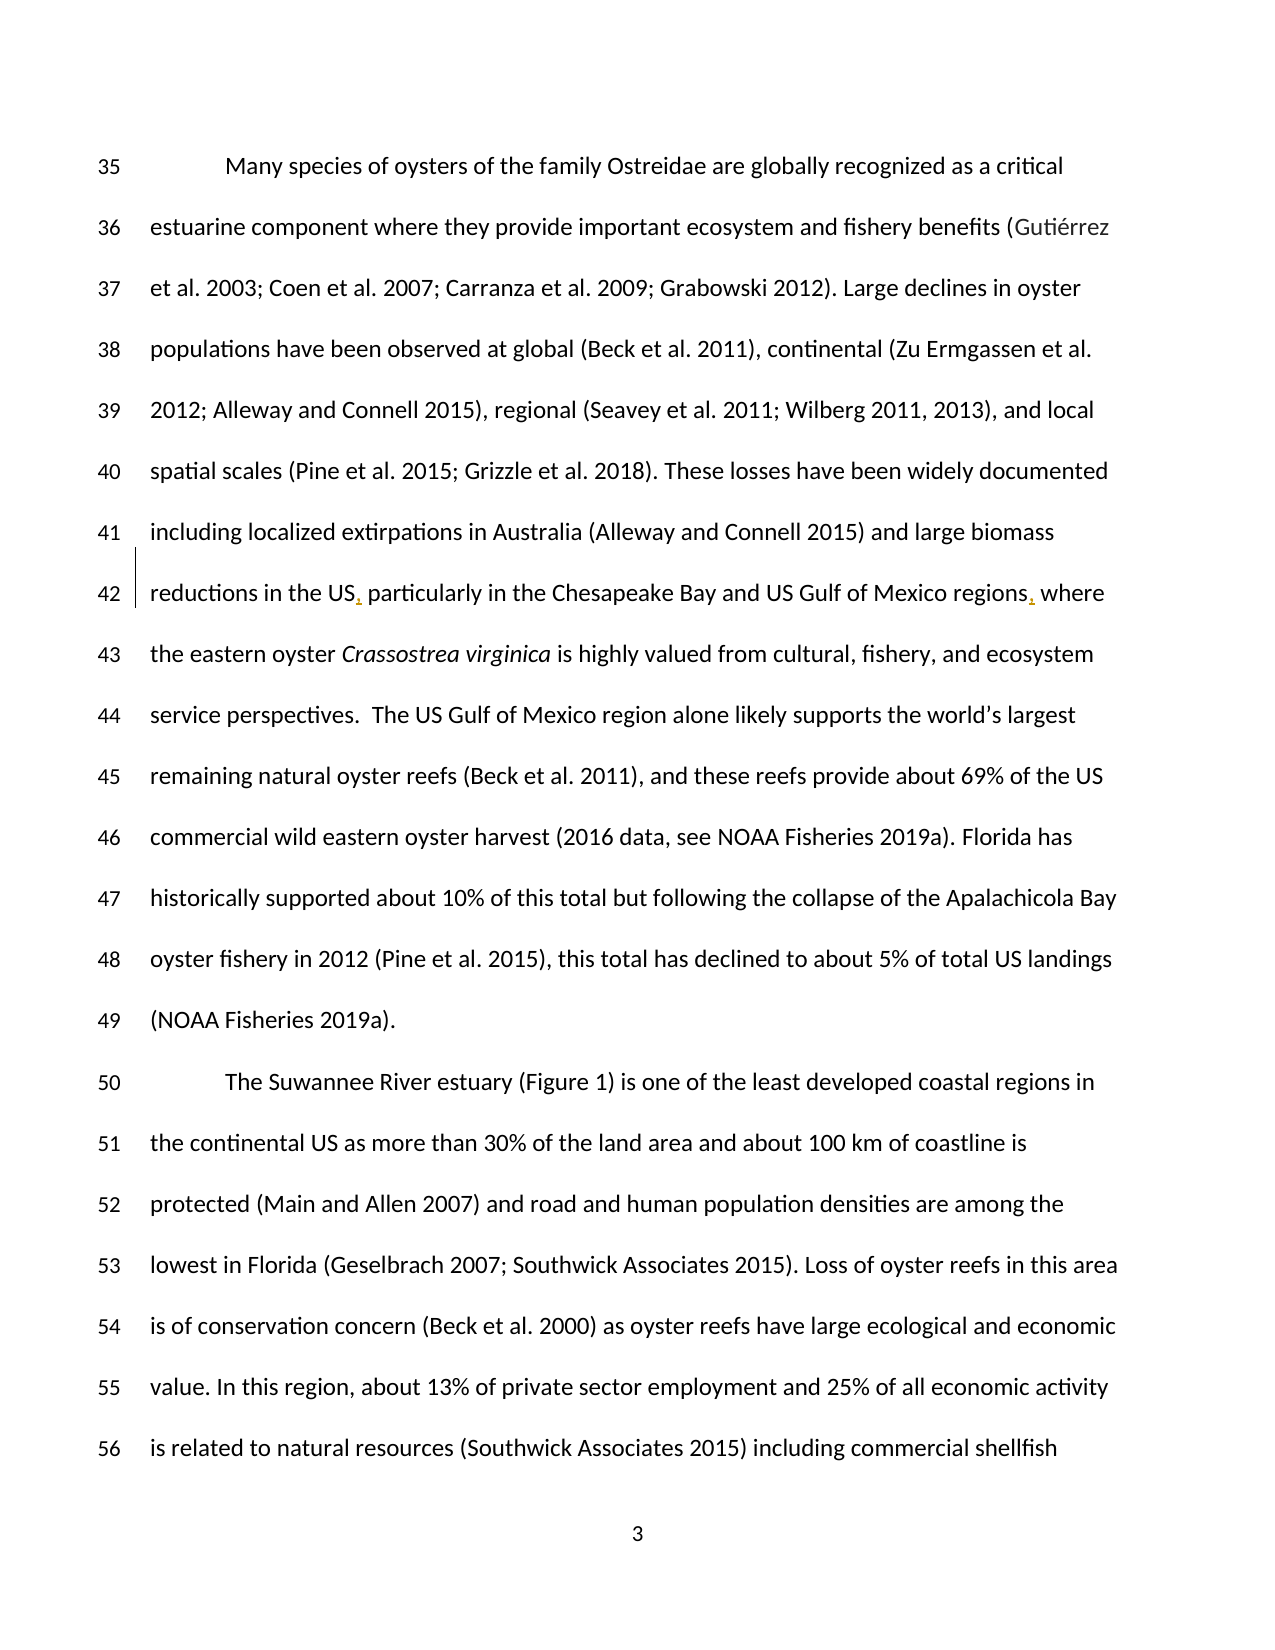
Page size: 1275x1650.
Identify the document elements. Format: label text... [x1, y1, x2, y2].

text Many species of oysters of the family Ostreidae are globally recognized as a critical estuarine component where they provide important ecosystem and fishery benefits (Gutiérrez et al. 2003; Coen et al. 2007; Carranza et al. 2009; Grabowski 2012). Large declines in oyster populations have been observed at global (Beck et al. 2011), continental (Zu Ermgassen et al. 2012; Alleway and Connell 2015), regional (Seavey et al. 2011; Wilberg 2011, 2013), and local spatial scales (Pine et al. 2015; Grizzle et al. 2018). These losses have been widely documented including localized extirpations in Australia (Alleway and Connell 2015) and large biomass reductions in the US particularly in the Chesapeake Bay and US Gulf of Mexico regions where the eastern oyster Crassostrea virginica is highly valued from cultural, fishery, and ecosystem service perspectives. The US Gulf of Mexico region alone likely supports the world’s largest remaining natural oyster reefs (Beck et al. 2011), and these reefs provide about 69% of the US commercial wild eastern oyster harvest (2016 data, see NOAA Fisheries 2019a). Florida has historically supported about 10% of this total but following the collapse of the Apalachicola Bay oyster fishery in 2012 (Pine et al. 2015), this total has declined to about 5% of total US landings (NOAA Fisheries 2019a). [150, 150, 1125, 1035]
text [150, 1066, 1125, 1462]
